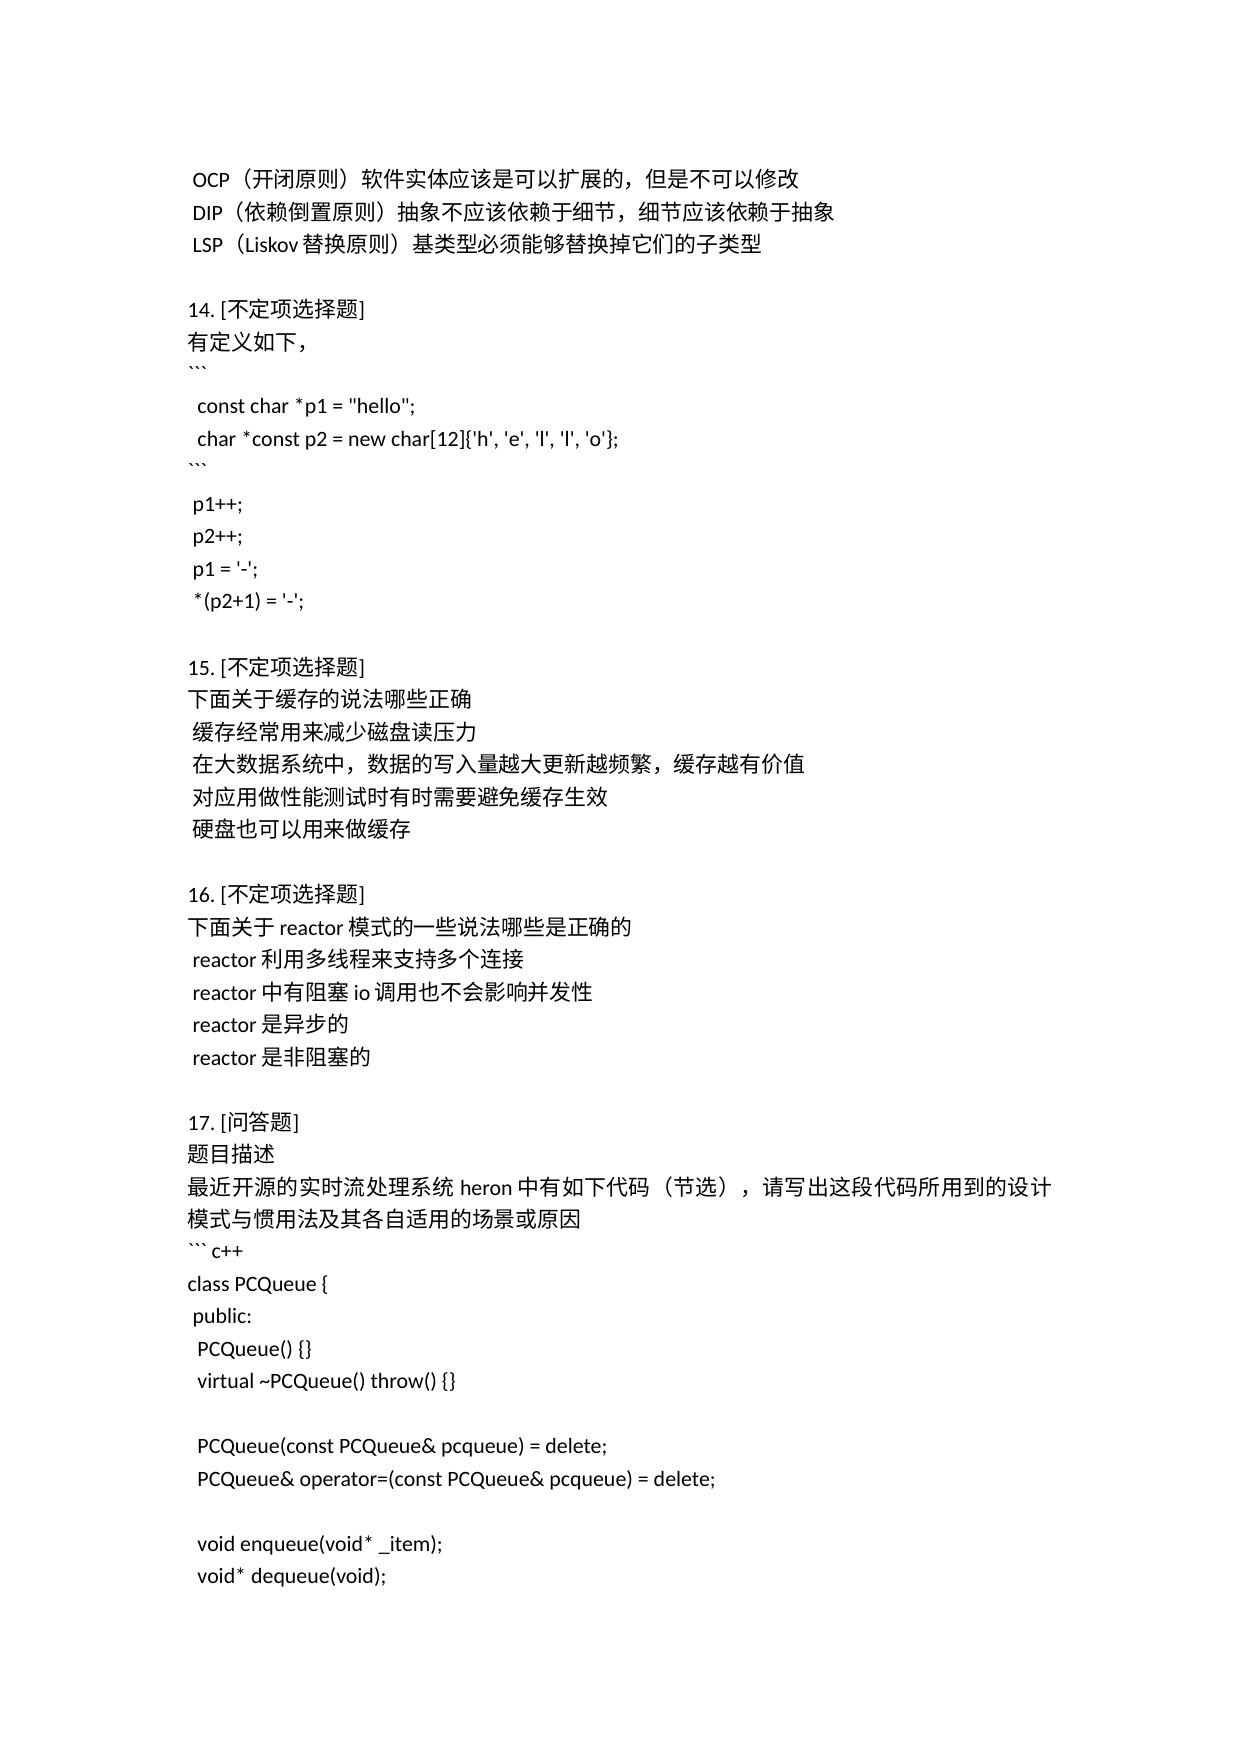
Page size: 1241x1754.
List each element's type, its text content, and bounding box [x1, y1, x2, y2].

text ``` c++ [187, 1234, 1053, 1267]
text PCQueue(const PCQueue& pcqueue) = delete; [187, 1429, 1053, 1462]
text p2++; [187, 519, 1053, 552]
text 在大数据系统中，数据的写入量越大更新越频繁，缓存越有价值 [187, 747, 1053, 779]
text PCQueue& operator=(const PCQueue& pcqueue) = delete; [187, 1462, 1053, 1494]
text p1++; [187, 487, 1053, 519]
text virtual ~PCQueue() throw() {} [187, 1364, 1053, 1397]
text 17. [问答题] [187, 1104, 1053, 1137]
text *(p2+1) = '-'; [187, 584, 1053, 617]
text 题目描述 [187, 1137, 1053, 1169]
text reactor 是异步的 [187, 1007, 1053, 1039]
text void enqueue(void* _item); [187, 1527, 1053, 1559]
text 14. [不定项选择题] [187, 292, 1053, 324]
text 有定义如下， [187, 324, 1053, 357]
text 15. [不定项选择题] [187, 649, 1053, 682]
text 缓存经常用来减少磁盘读压力 [187, 714, 1053, 747]
text reactor 是非阻塞的 [187, 1039, 1053, 1072]
text 对应用做性能测试时有时需要避免缓存生效 [187, 779, 1053, 812]
text void* dequeue(void); [187, 1559, 1053, 1592]
text 硬盘也可以用来做缓存 [187, 812, 1053, 844]
text DIP（依赖倒置原则）抽象不应该依赖于细节，细节应该依赖于抽象 [187, 194, 1053, 227]
text public: [187, 1299, 1053, 1332]
text 下面关于缓存的说法哪些正确 [187, 682, 1053, 714]
text const char *p1 = "hello"; [187, 389, 1053, 422]
text 16. [不定项选择题] [187, 877, 1053, 909]
text OCP（开闭原则）软件实体应该是可以扩展的，但是不可以修改 [187, 162, 1053, 194]
text reactor 利用多线程来支持多个连接 [187, 942, 1053, 974]
text reactor 中有阻塞io调用也不会影响并发性 [187, 974, 1053, 1007]
text ``` [187, 454, 1053, 487]
text 下面关于reactor模式的一些说法哪些是正确的 [187, 909, 1053, 942]
text char *const p2 = new char[12]{'h', 'e', 'l', 'l', 'o'}; [187, 422, 1053, 454]
text p1 = '-'; [187, 552, 1053, 584]
text 最近开源的实时流处理系统heron中有如下代码（节选），请写出这段代码所用到的设计模式与惯用法及其各自适用的场景或原因 [187, 1169, 1053, 1234]
text ``` [187, 357, 1053, 389]
text LSP（Liskov替换原则）基类型必须能够替换掉它们的子类型 [187, 227, 1053, 259]
text class PCQueue { [187, 1267, 1053, 1299]
text PCQueue() {} [187, 1332, 1053, 1364]
